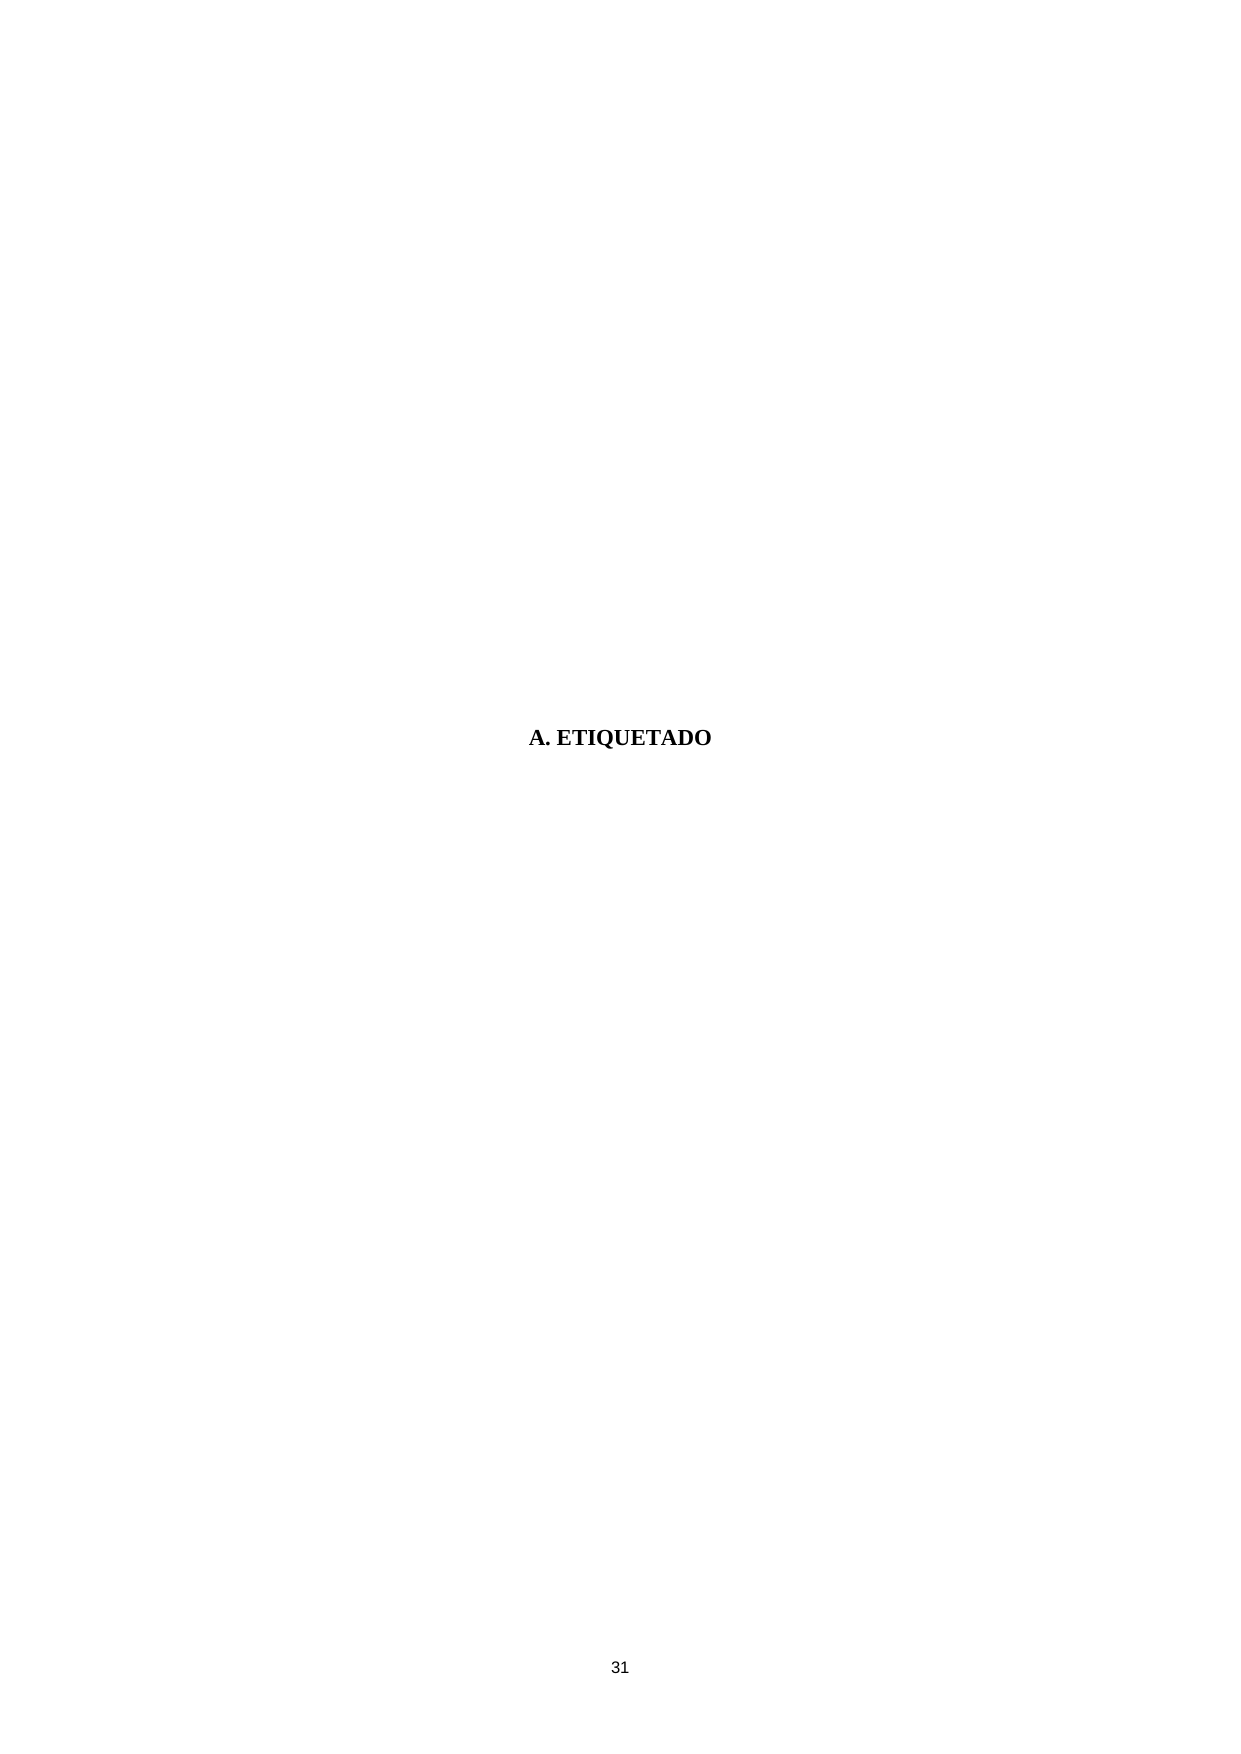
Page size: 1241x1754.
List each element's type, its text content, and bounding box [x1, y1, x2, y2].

title A. ETIQUETADO [148, 724, 1092, 751]
